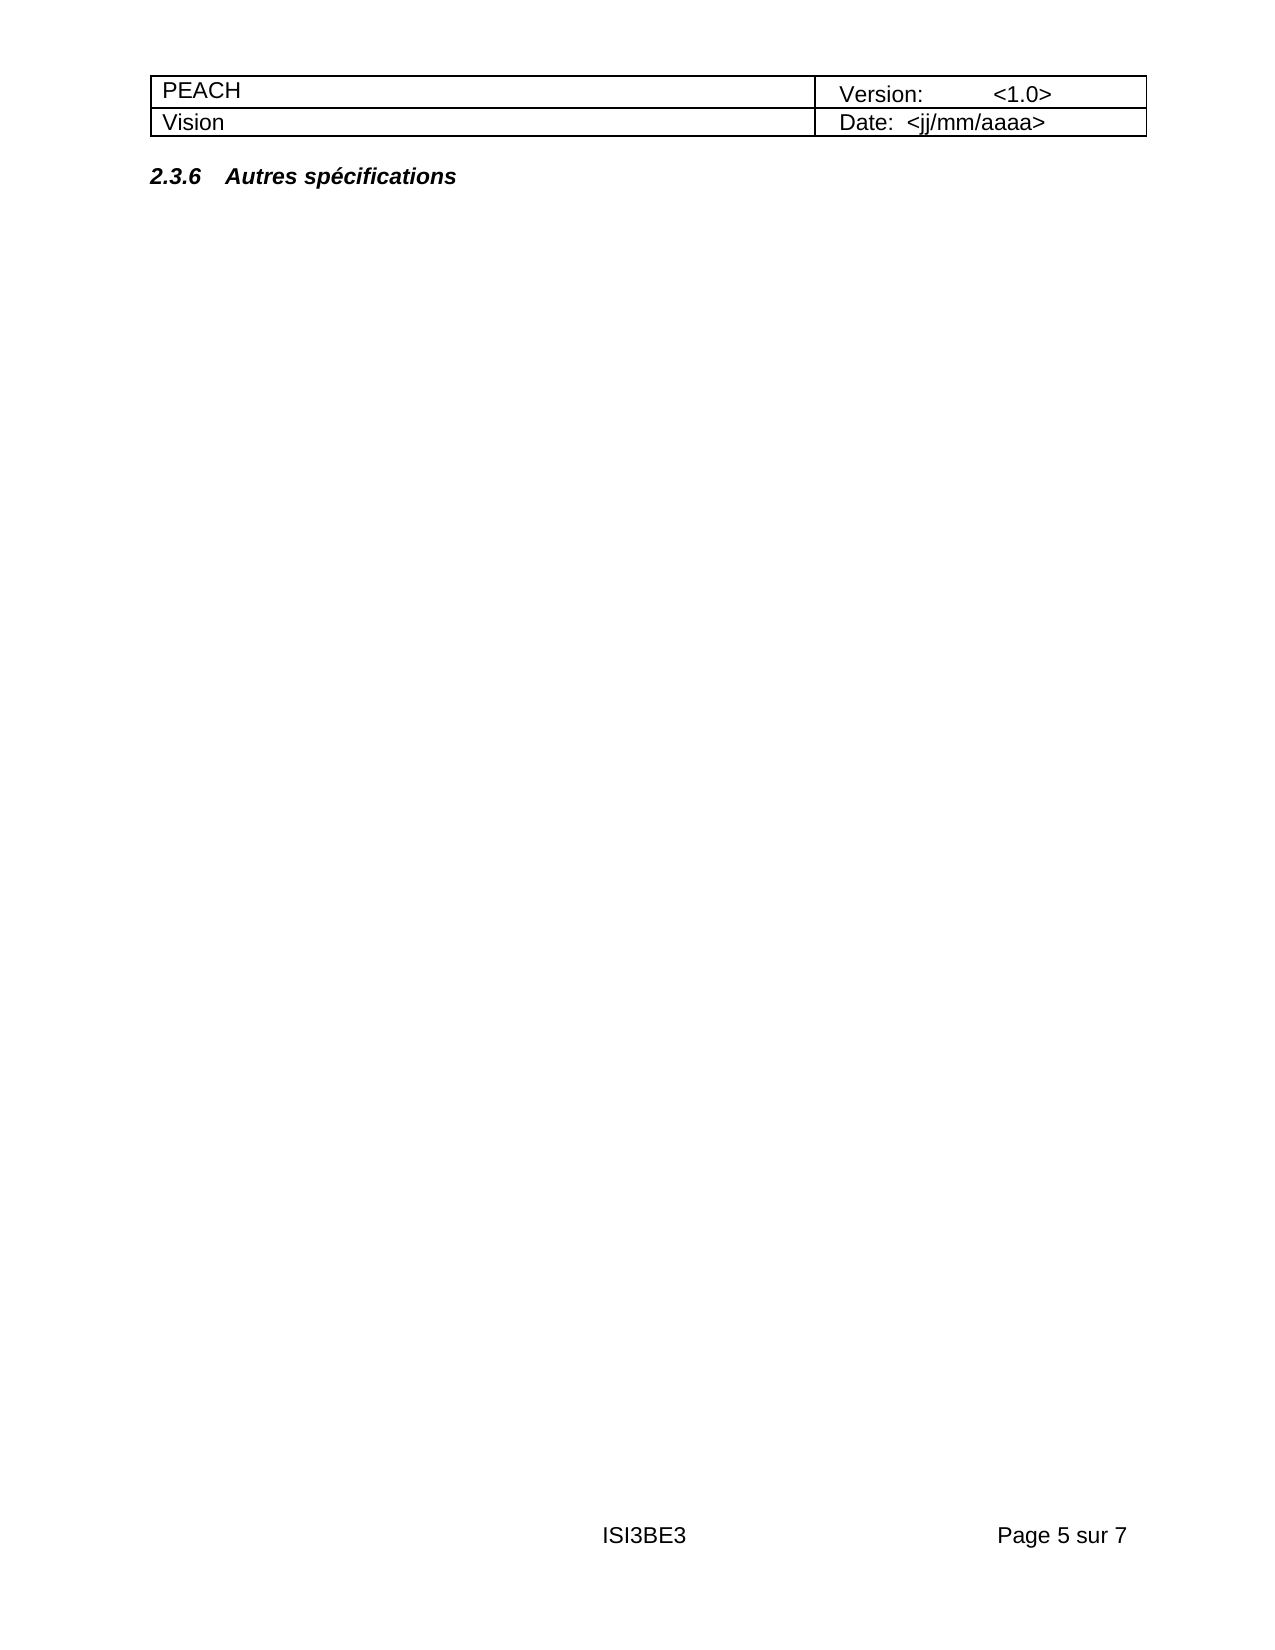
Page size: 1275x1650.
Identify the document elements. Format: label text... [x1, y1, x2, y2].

subtitle Autres spécifications [150, 163, 1125, 189]
